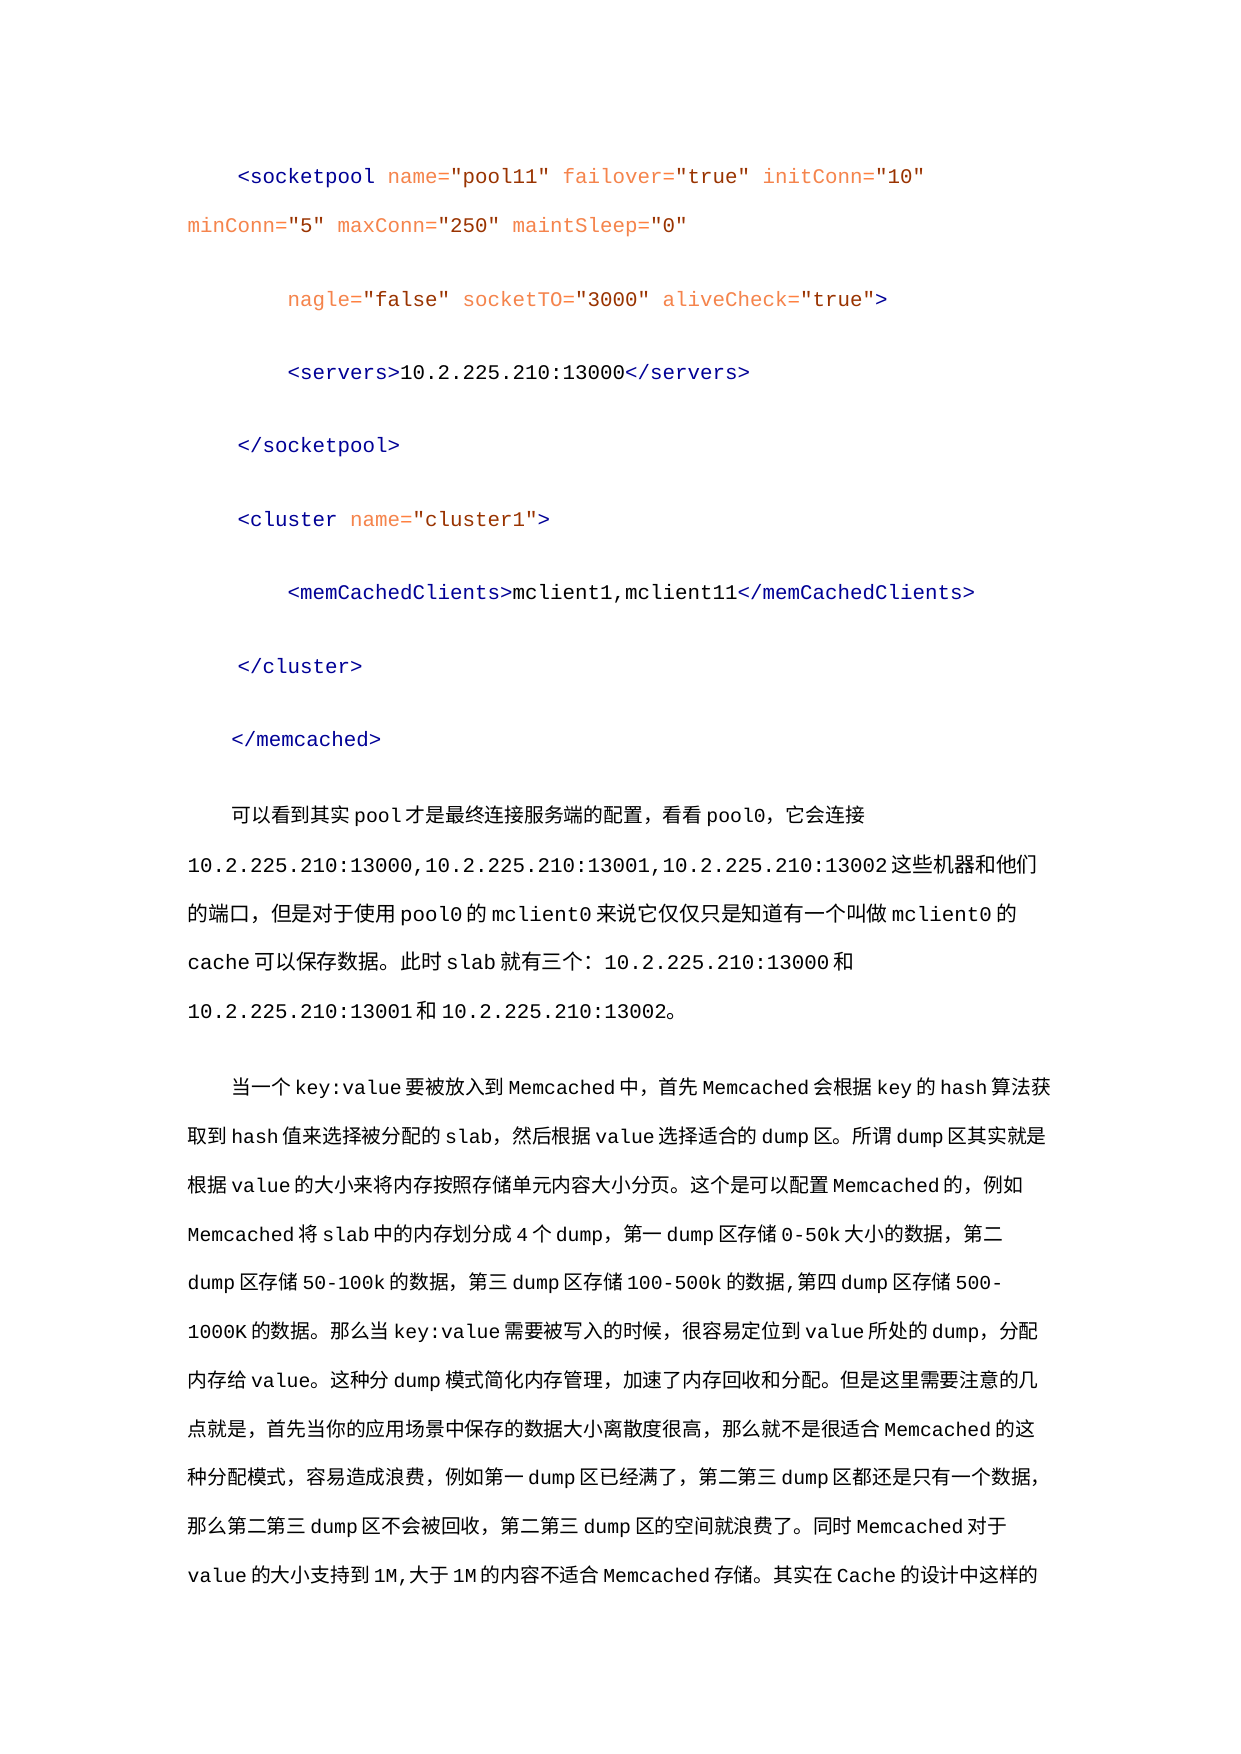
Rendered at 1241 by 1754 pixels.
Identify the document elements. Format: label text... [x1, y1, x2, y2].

text <socketpool name="pool11" failover="true" initConn="10" minConn="5" maxConn="250" maintSleep="0" [187, 162, 1053, 243]
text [187, 284, 1053, 317]
text </memcached> [187, 725, 1053, 757]
text </cluster> [187, 651, 1053, 684]
text 可以看到其实pool才是最终连接服务端的配置，看看pool0，它会连接10.2.225.210:13000,10.2.225.210:13001,10.2.225.210:13002这些机器和他们的端口，但是对于使用pool0的mclient0来说它仅仅只是知道有一个叫做mclient0的cache可以保存数据。此时slab就有三个：10.2.225.210:13000和10.2.225.210:13001和10.2.225.210:13002。 [187, 798, 1053, 1026]
text <memCachedClients>mclient1,mclient11</memCachedClients> [187, 578, 1053, 610]
text </socketpool> [187, 431, 1053, 463]
text <cluster name="cluster1"> [187, 504, 1053, 537]
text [187, 1070, 1053, 1590]
text <servers>10.2.225.210:13000</servers> [187, 358, 1053, 390]
